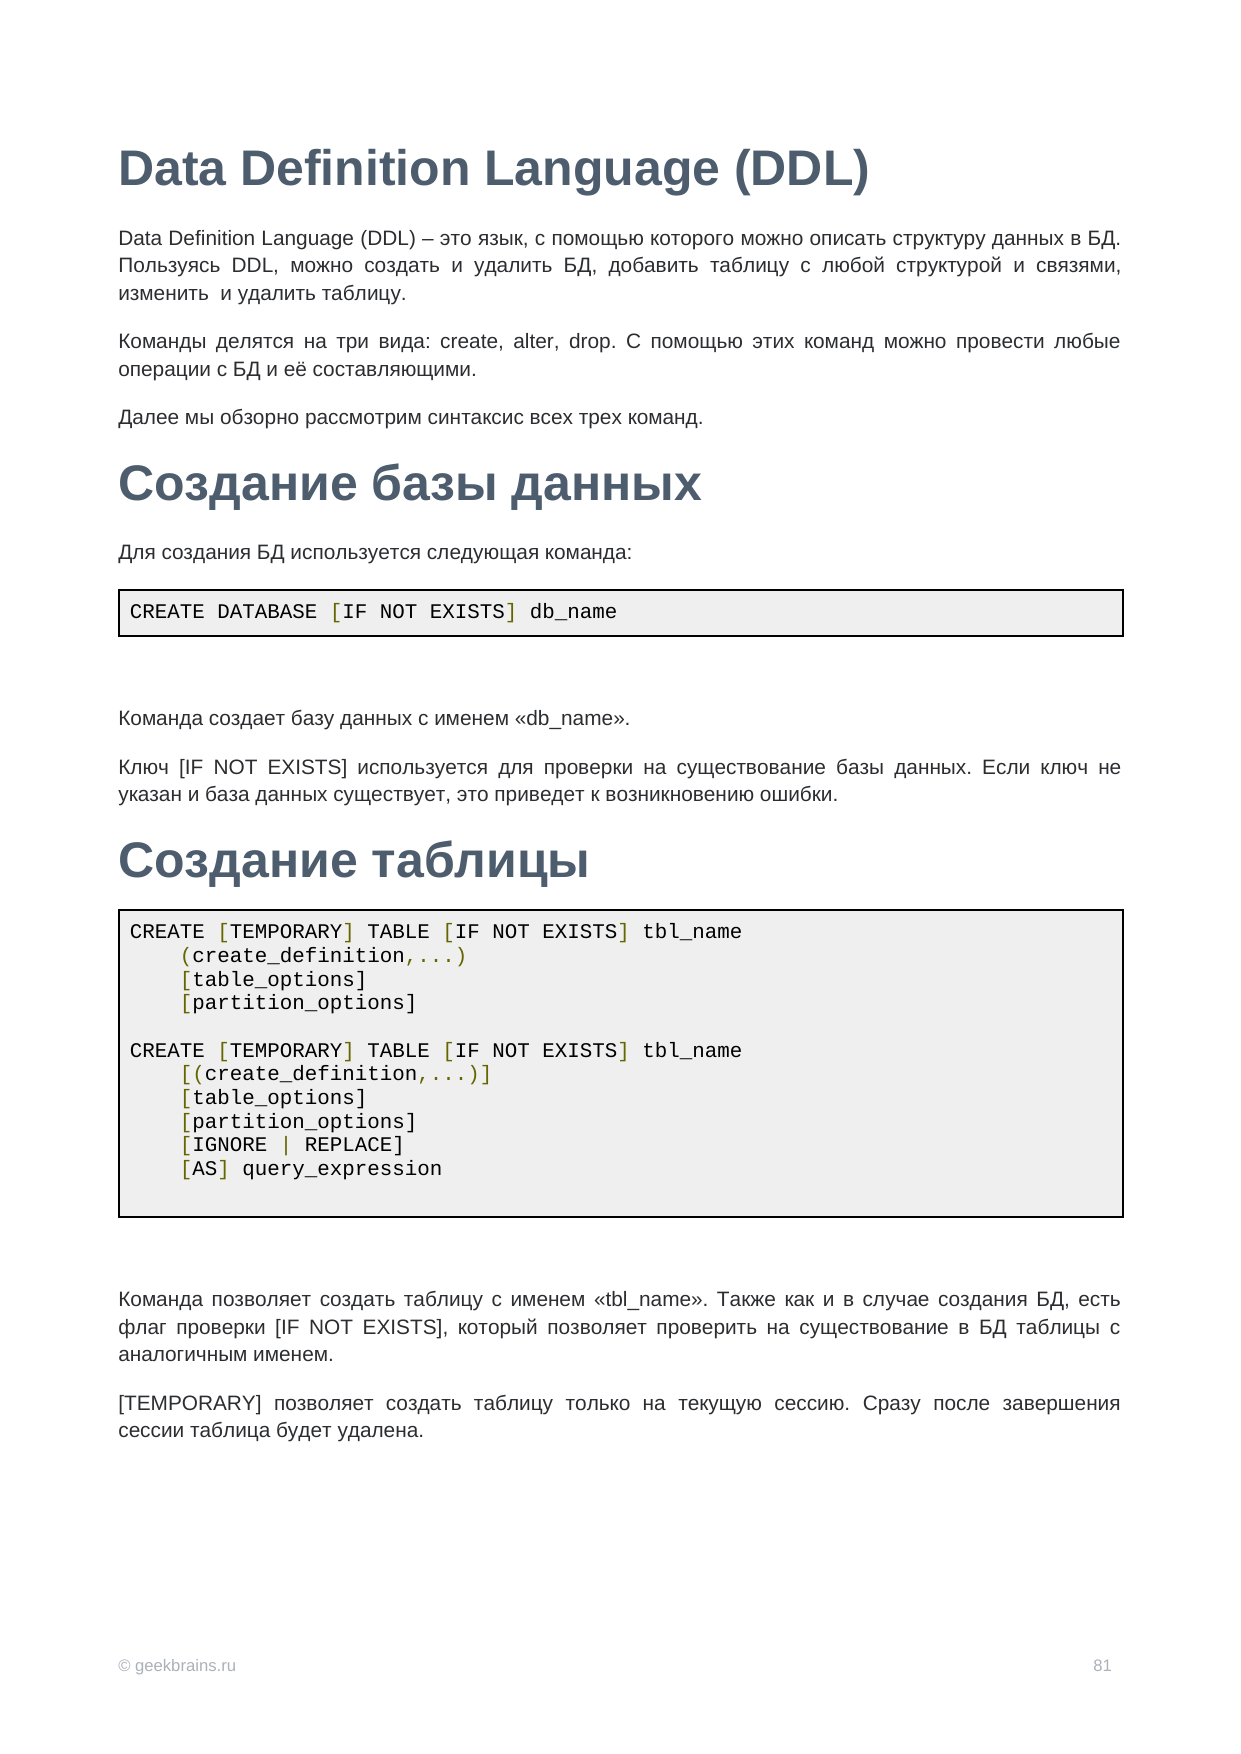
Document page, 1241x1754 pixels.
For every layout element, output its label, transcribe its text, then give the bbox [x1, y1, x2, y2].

text Для создания БД используется следующая команда: [118, 540, 1122, 564]
text [TEMPORARY] позволяет создать таблицу только на текущую сессию. Сразу после завершения сессии таблица будет удалена. [118, 1391, 1122, 1442]
text Команда создает базу данных с именем «db_name». [118, 706, 1122, 730]
text Ключ [IF NOT EXISTS] используется для проверки на существование базы данных. Если ключ не указан и база данных существует, это приведет к возникновению ошибки. [118, 754, 1122, 806]
subtitle Data Definition Language (DDL) [118, 139, 1122, 196]
text Далее мы обзорно рассмотрим синтаксис всех трех команд. [118, 405, 1122, 429]
subtitle Создание базы данных [118, 453, 1122, 511]
subtitle Создание таблицы [118, 830, 1122, 888]
text Команды делятся на три вида: create, alter, drop. С помощью этих команд можно провести любые операции с БД и её составляющими. [118, 329, 1122, 381]
table_header CREATE [TEMPORARY] TABLE [IF NOT EXISTS] tbl_name (create_definition,...) [table_options] [partition_options] CREATE [TEMPORARY] TABLE [IF NOT EXISTS] tbl_name [(create_definition,...)] [table_options] [partition_options] [IGNORE | REPLACE] [AS] query_expression [120, 911, 1122, 1216]
table_header CREATE DATABASE [IF NOT EXISTS] db_name [120, 591, 1122, 635]
text Команда позволяет создать таблицу с именем «tbl_name». Также как и в случае создания БД, есть флаг проверки [IF NOT EXISTS], который позволяет проверить на существование в БД таблицы с аналогичным именем. [118, 1287, 1122, 1366]
text Data Definition Language (DDL) – это язык, с помощью которого можно описать структуру данных в БД. Пользуясь DDL, можно создать и удалить БД, добавить таблицу с любой структурой и связями, изменить и удалить таблицу. [118, 226, 1122, 305]
